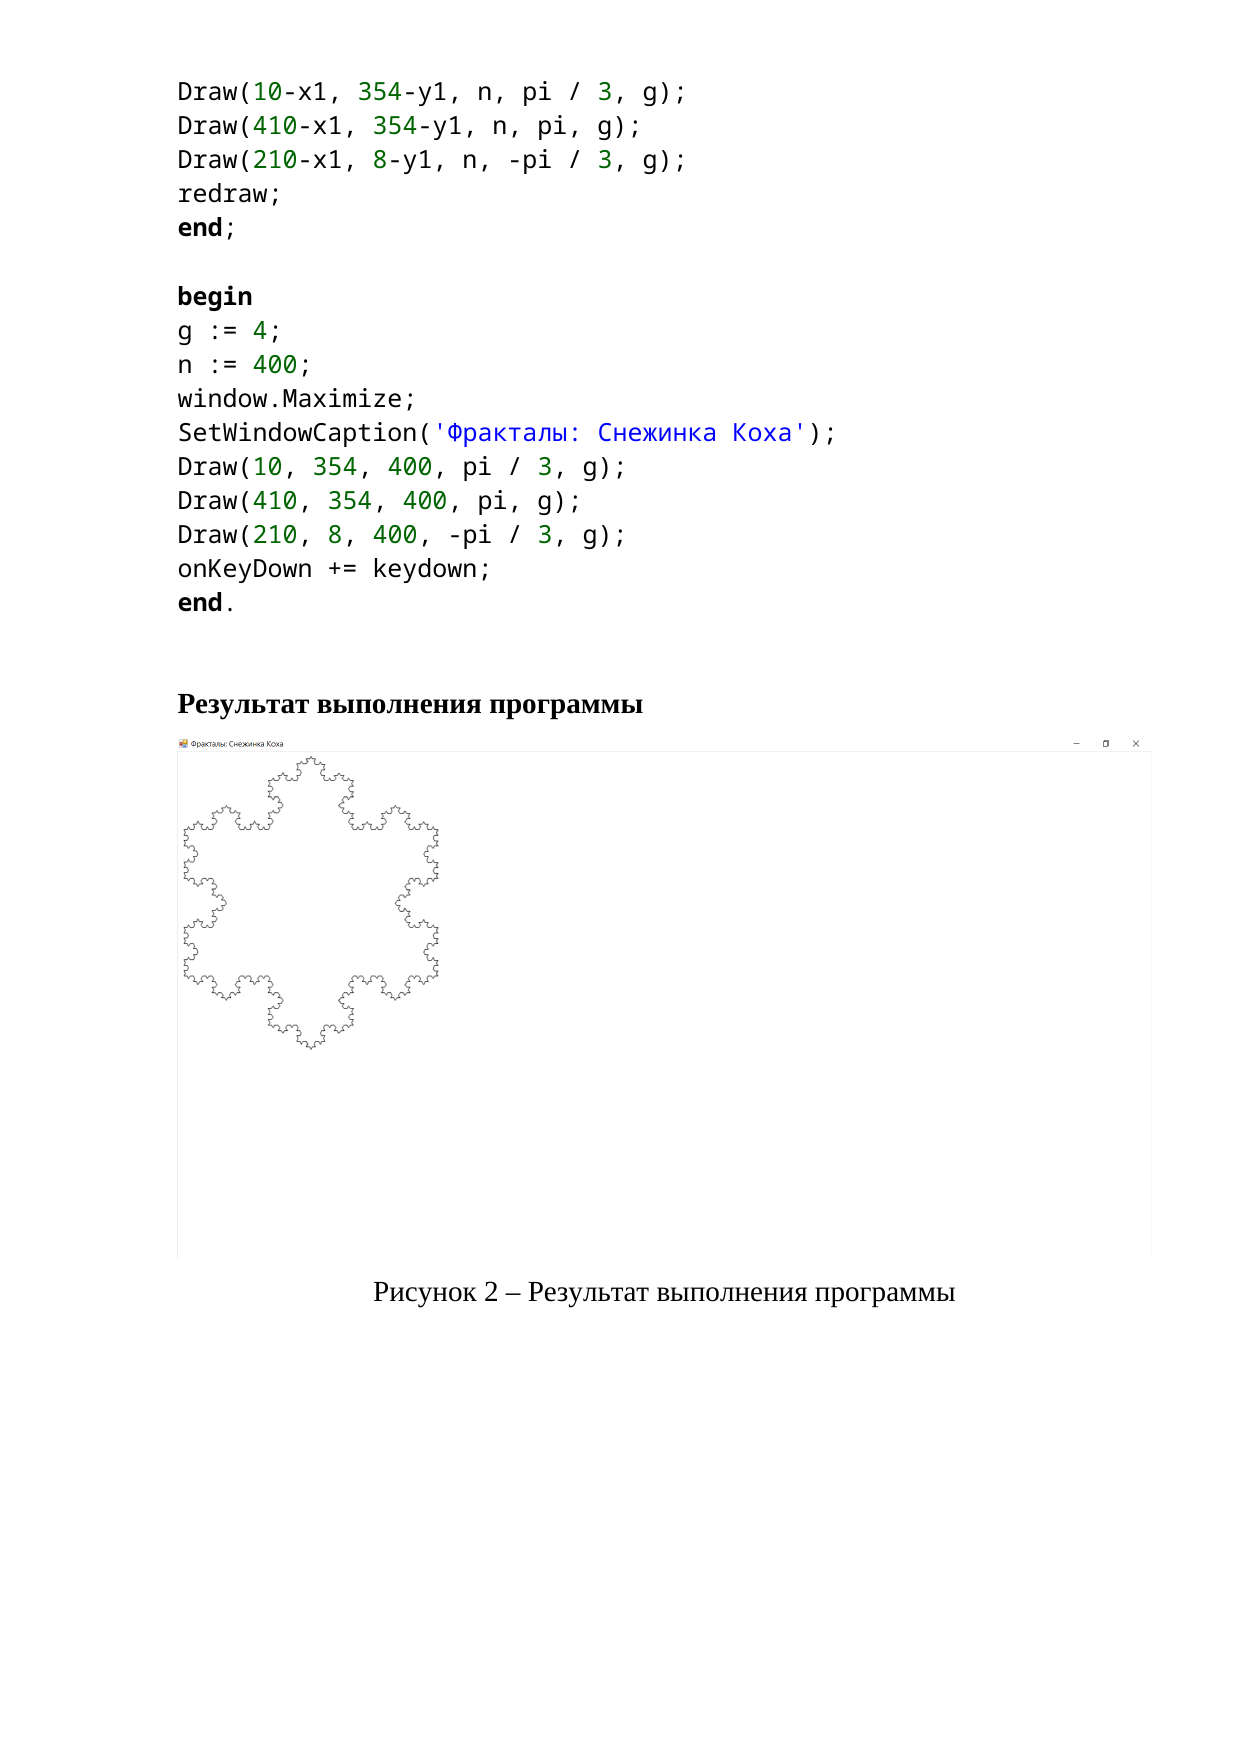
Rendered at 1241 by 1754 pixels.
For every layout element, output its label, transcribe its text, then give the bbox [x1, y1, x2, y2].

text Рисунок 2 – Результат выполнения программы [177, 1274, 1152, 1307]
text redraw; [177, 176, 1152, 210]
text end; [177, 210, 1152, 244]
text SetWindowCaption('Фракталы: Снежинка Коха'); [177, 414, 1152, 448]
text Draw(210, 8, 400, -pi / 3, g); [177, 517, 1152, 551]
picture [177, 736, 1152, 1259]
text Draw(410-x1, 354-y1, n, pi, g); [177, 108, 1152, 142]
text Draw(410, 354, 400, pi, g); [177, 483, 1152, 517]
text window.Maximize; [177, 380, 1152, 414]
text Draw(210-x1, 8-y1, n, -pi / 3, g); [177, 142, 1152, 176]
text begin [177, 278, 1152, 312]
text n := 400; [177, 346, 1152, 380]
text Draw(10-x1, 354-y1, n, pi / 3, g); [177, 74, 1152, 108]
text g := 4; [177, 312, 1152, 346]
text end. [177, 585, 1152, 619]
text Результат выполнения программы [177, 686, 1152, 720]
text Draw(10, 354, 400, pi / 3, g); [177, 448, 1152, 483]
text onKeyDown += keydown; [177, 551, 1152, 585]
